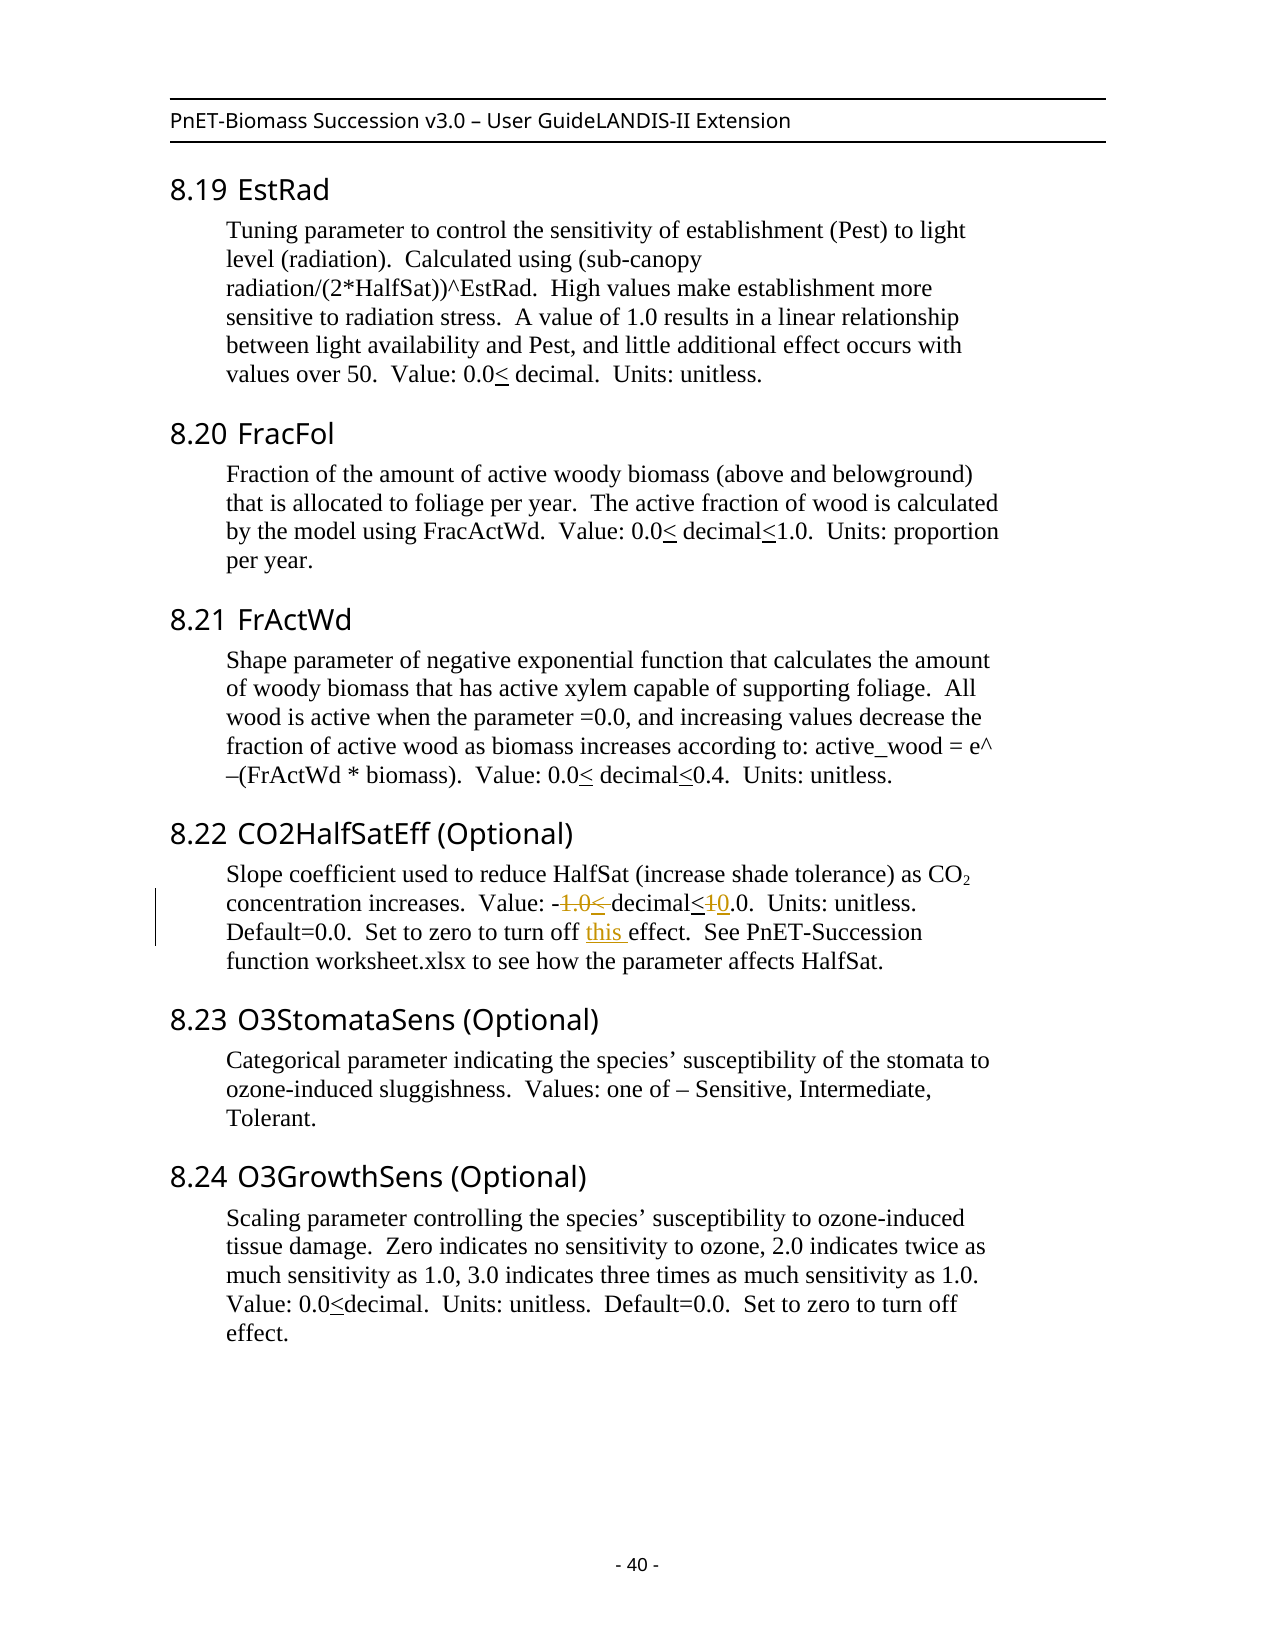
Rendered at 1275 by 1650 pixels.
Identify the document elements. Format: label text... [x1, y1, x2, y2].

subtitle CO2HalfSatEff (Optional) [169, 813, 1106, 853]
text Shape parameter of negative exponential function that calculates the amount of woody biomass that has active xylem capable of supporting foliage. All wood is active when the parameter =0.0, and increasing values decrease the fraction of active wood as biomass increases according to: active_wood = e^ –(FrActWd * biomass). Value: 0.0< decimal<0.4. Units: unitless. [226, 645, 1001, 788]
text Categorical parameter indicating the species’ susceptibility of the stomata to ozone-induced sluggishness. Values: one of – Sensitive, Intermediate, Tolerant. [226, 1045, 1001, 1132]
subtitle FracFol [169, 413, 1106, 453]
text Scaling parameter controlling the species’ susceptibility to ozone-induced tissue damage. Zero indicates no sensitivity to ozone, 2.0 indicates twice as much sensitivity as 1.0, 3.0 indicates three times as much sensitivity as 1.0. Value: 0.0<decimal. Units: unitless. Default=0.0. Set to zero to turn off effect. [226, 1203, 1001, 1346]
text Fraction of the amount of active woody biomass (above and belowground) that is allocated to foliage per year. The active fraction of wood is calculated by the model using FracActWd. Value: 0.0< decimal<1.0. Units: proportion per year. [226, 459, 1001, 574]
text Tuning parameter to control the sensitivity of establishment (Pest) to light level (radiation). Calculated using (sub-canopy radiation/(2*HalfSat))^EstRad. High values make establishment more sensitive to radiation stress. A value of 1.0 results in a linear relationship between light availability and Pest, and little additional effect occurs with values over 50. Value: 0.0< decimal. Units: unitless. [226, 215, 1001, 388]
subtitle FrActWd [169, 599, 1106, 638]
subtitle O3GrowthSens (Optional) [169, 1157, 1106, 1196]
subtitle EstRad [169, 169, 1106, 209]
text Slope coefficient used to reduce HalfSat (increase shade tolerance) as CO2 concentration increases. Value: -decimal<.0. Units: unitless. Default=0.0. Set to zero to turn off effect. See PnET-Succession function worksheet.xlsx to see how the parameter affects HalfSat. [226, 859, 1001, 974]
subtitle O3StomataSens (Optional) [169, 999, 1106, 1039]
